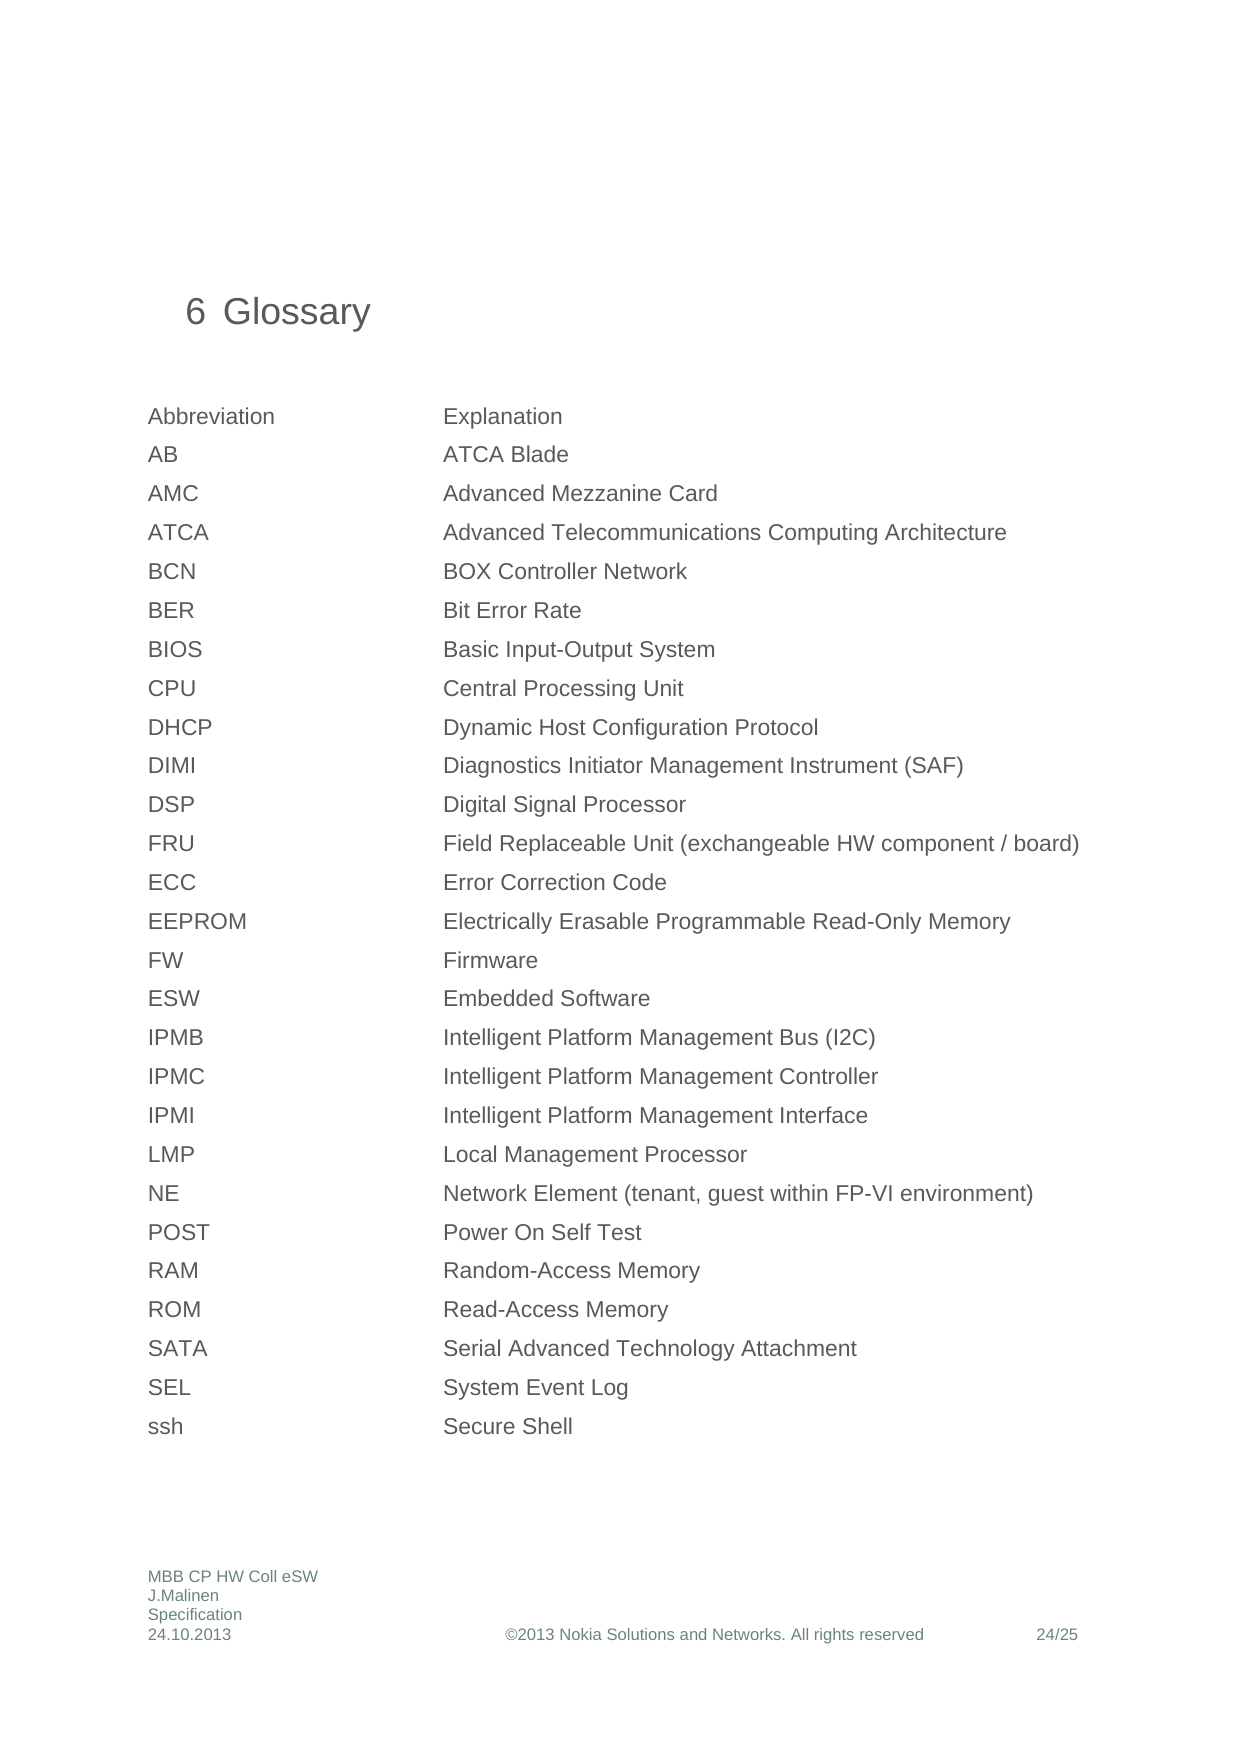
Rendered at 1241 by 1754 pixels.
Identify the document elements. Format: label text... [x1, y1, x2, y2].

table_cell ECC [136, 869, 432, 908]
table_cell IPMI [136, 1102, 432, 1141]
table_cell Error Correction Code [432, 869, 1133, 908]
table_cell POST [136, 1219, 432, 1257]
table_cell LMP [136, 1141, 432, 1180]
table_cell SATA [136, 1335, 432, 1374]
table_cell ATCA Blade [432, 441, 1133, 480]
table_cell DIMI [136, 752, 432, 791]
table_cell Serial Advanced Technology Attachment [432, 1335, 1133, 1374]
table_cell Field Replaceable Unit (exchangeable HW component / board) [432, 830, 1133, 869]
table_cell Firmware [432, 947, 1133, 985]
table_cell Central Processing Unit [432, 675, 1133, 713]
table_cell Bit Error Rate [432, 597, 1133, 636]
table_cell Intelligent Platform Management Interface [432, 1102, 1133, 1141]
table_cell Read-Access Memory [432, 1296, 1133, 1335]
table_cell BOX Controller Network [432, 558, 1133, 597]
table_cell Diagnostics Initiator Management Instrument (SAF) [432, 752, 1133, 791]
subtitle Glossary [185, 289, 1092, 332]
table_cell Basic Input-Output System [432, 636, 1133, 674]
table_cell Electrically Erasable Programmable Read-Only Memory [432, 908, 1133, 947]
table_cell RAM [136, 1258, 432, 1296]
table_cell SEL [136, 1374, 432, 1413]
table_cell Digital Signal Processor [432, 791, 1133, 830]
table_cell AMC [136, 480, 432, 519]
table_cell FW [136, 947, 432, 985]
table_cell CPU [136, 675, 432, 713]
table_cell Network Element (tenant, guest within FP-VI environment) [432, 1180, 1133, 1218]
table_cell ATCA [136, 519, 432, 558]
table_cell IPMB [136, 1024, 432, 1063]
table_cell Embedded Software [432, 985, 1133, 1024]
table_header Explanation [432, 403, 1133, 441]
table_cell Intelligent Platform Management Bus (I2C) [432, 1024, 1133, 1063]
table_cell Advanced Mezzanine Card [432, 480, 1133, 519]
table_cell DSP [136, 791, 432, 830]
table_header Abbreviation [136, 403, 432, 441]
table_cell Power On Self Test [432, 1219, 1133, 1257]
table_cell ROM [136, 1296, 432, 1335]
table_cell BIOS [136, 636, 432, 674]
table_cell BCN [136, 558, 432, 597]
table_cell EEPROM [136, 908, 432, 947]
table_cell Advanced Telecommunications Computing Architecture [432, 519, 1133, 558]
table_cell IPMC [136, 1063, 432, 1102]
table_cell System Event Log [432, 1374, 1133, 1413]
table_cell DHCP [136, 714, 432, 752]
table_cell Local Management Processor [432, 1141, 1133, 1180]
table_cell ESW [136, 985, 432, 1024]
table_cell Dynamic Host Configuration Protocol [432, 714, 1133, 752]
table_cell BER [136, 597, 432, 636]
table_cell Intelligent Platform Management Controller [432, 1063, 1133, 1102]
table_cell FRU [136, 830, 432, 869]
table_cell Secure Shell [432, 1413, 1133, 1452]
table_cell Random-Access Memory [432, 1258, 1133, 1296]
table_cell ssh [136, 1413, 432, 1452]
table_cell NE [136, 1180, 432, 1218]
table_cell AB [136, 441, 432, 480]
